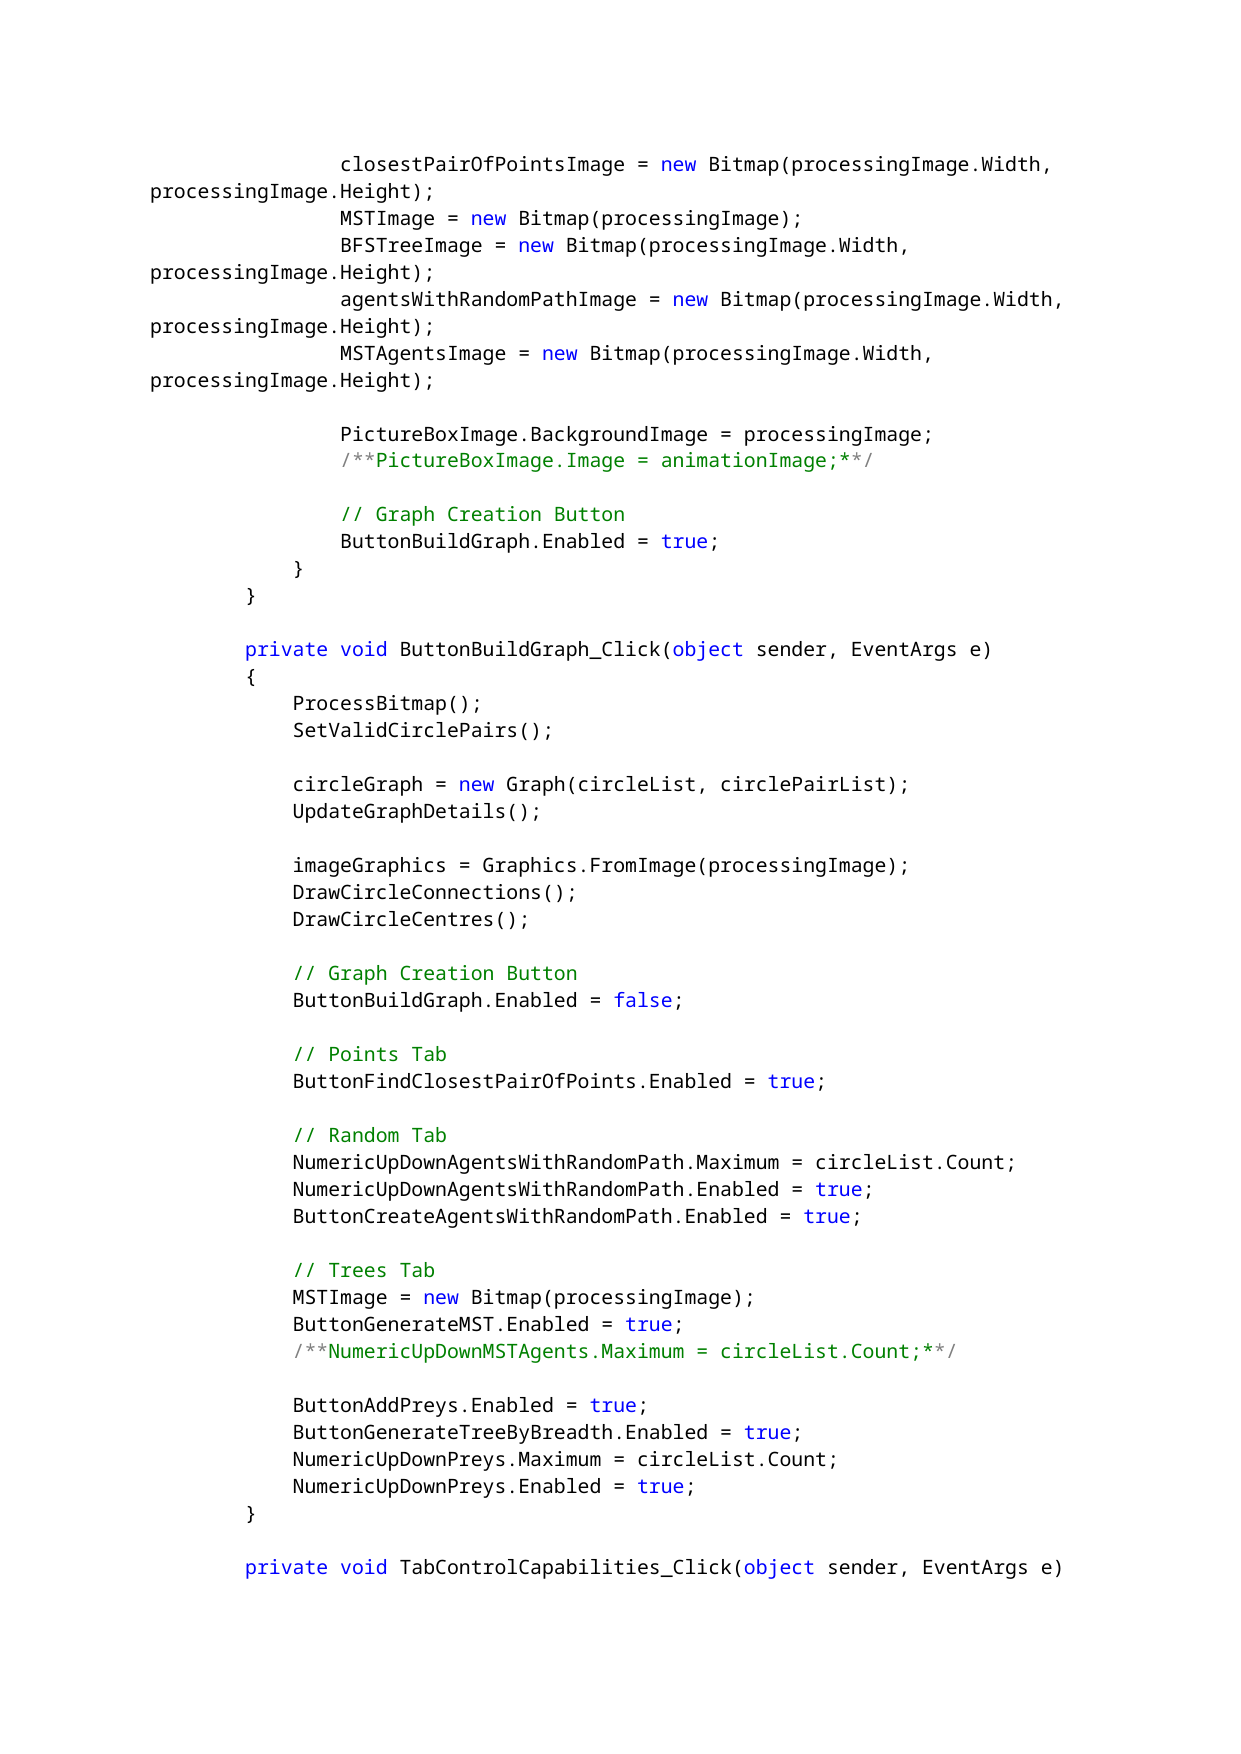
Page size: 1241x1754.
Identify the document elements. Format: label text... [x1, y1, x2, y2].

text MSTImage = new Bitmap(processingImage); [150, 204, 1090, 231]
text ProcessBitmap(); [150, 689, 1090, 717]
text } [150, 1499, 1090, 1526]
text MSTAgentsImage = new Bitmap(processingImage.Width, processingImage.Height); [150, 339, 1090, 393]
text SetValidCirclePairs(); [150, 717, 1090, 743]
text DrawCircleCentres(); [150, 905, 1090, 932]
text ButtonBuildGraph.Enabled = true; [150, 528, 1090, 555]
text ButtonGenerateTreeByBreadth.Enabled = true; [150, 1418, 1090, 1445]
text NumericUpDownPreys.Enabled = true; [150, 1472, 1090, 1499]
text ButtonBuildGraph.Enabled = false; [150, 986, 1090, 1013]
text UpdateGraphDetails(); [150, 797, 1090, 824]
text ButtonGenerateMST.Enabled = true; [150, 1310, 1090, 1337]
text /**NumericUpDownMSTAgents.Maximum = circleList.Count;**/ [150, 1337, 1090, 1364]
text NumericUpDownAgentsWithRandomPath.Enabled = true; [150, 1175, 1090, 1202]
text /**PictureBoxImage.Image = animationImage;**/ [150, 447, 1090, 474]
text // Trees Tab [150, 1256, 1090, 1283]
text private void TabControlCapabilities_Click(object sender, EventArgs e) [150, 1553, 1090, 1580]
text PictureBoxImage.BackgroundImage = processingImage; [150, 420, 1090, 447]
text // Points Tab [150, 1040, 1090, 1067]
text closestPairOfPointsImage = new Bitmap(processingImage.Width, processingImage.Height); [150, 150, 1090, 204]
text ButtonAddPreys.Enabled = true; [150, 1391, 1090, 1418]
text ButtonFindClosestPairOfPoints.Enabled = true; [150, 1067, 1090, 1094]
text NumericUpDownAgentsWithRandomPath.Maximum = circleList.Count; [150, 1148, 1090, 1175]
text // Random Tab [150, 1121, 1090, 1148]
text } [150, 582, 1090, 609]
text private void ButtonBuildGraph_Click(object sender, EventArgs e) [150, 636, 1090, 663]
text DrawCircleConnections(); [150, 878, 1090, 905]
text } [150, 555, 1090, 582]
text // Graph Creation Button [150, 959, 1090, 986]
text ButtonCreateAgentsWithRandomPath.Enabled = true; [150, 1202, 1090, 1229]
text BFSTreeImage = new Bitmap(processingImage.Width, processingImage.Height); [150, 231, 1090, 285]
text // Graph Creation Button [150, 501, 1090, 528]
text imageGraphics = Graphics.FromImage(processingImage); [150, 851, 1090, 878]
text NumericUpDownPreys.Maximum = circleList.Count; [150, 1445, 1090, 1472]
text { [150, 663, 1090, 689]
text agentsWithRandomPathImage = new Bitmap(processingImage.Width, processingImage.Height); [150, 285, 1090, 339]
text circleGraph = new Graph(circleList, circlePairList); [150, 771, 1090, 797]
text MSTImage = new Bitmap(processingImage); [150, 1283, 1090, 1310]
